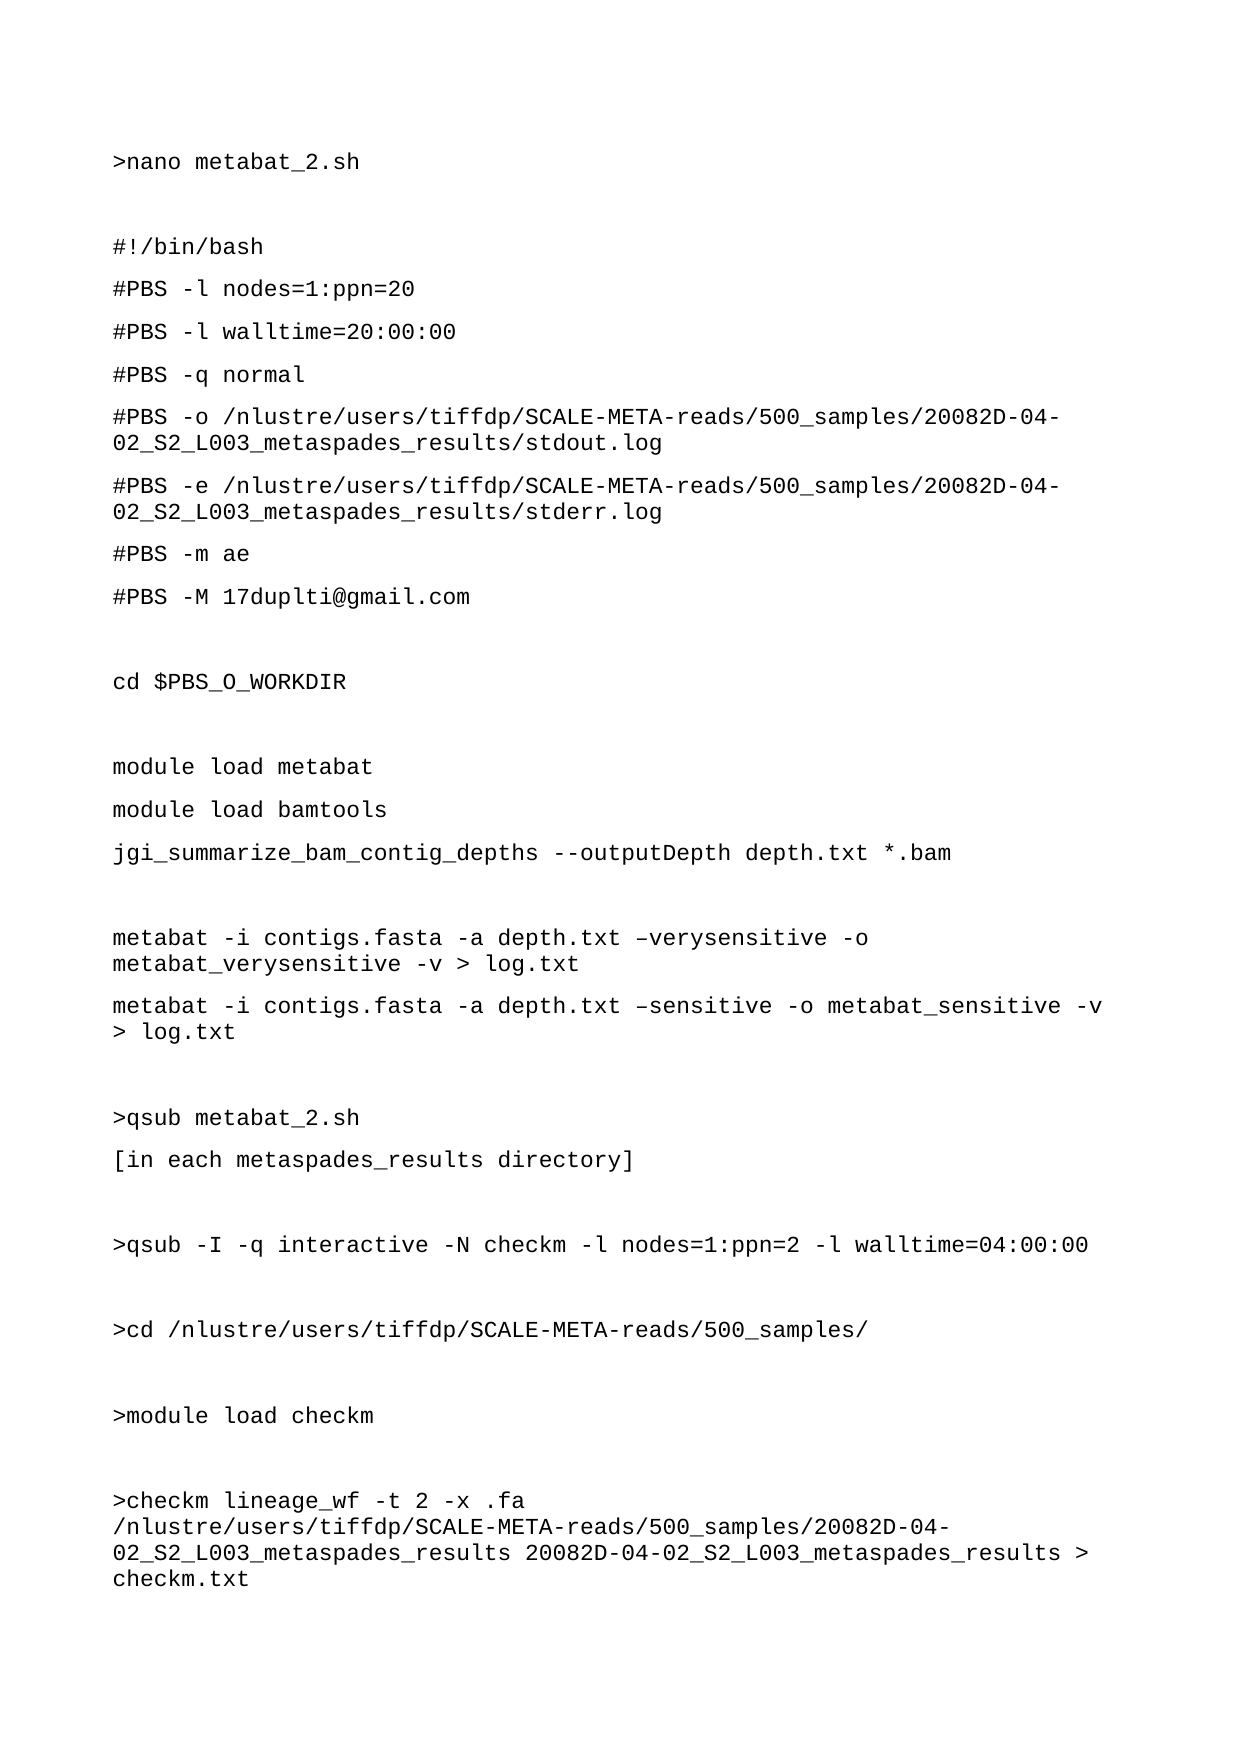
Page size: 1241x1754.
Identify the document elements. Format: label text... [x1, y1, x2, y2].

text #!/bin/bash [112, 235, 1128, 261]
text metabat -i contigs.fasta -a depth.txt –verysensitive -o metabat_verysensitive -v > log.txt [112, 926, 1128, 978]
text cd $PBS_O_WORKDIR [112, 671, 1128, 696]
text >qsub -I -q interactive -N checkm -l nodes=1:ppn=2 -l walltime=04:00:00 [112, 1234, 1128, 1259]
text >qsub metabat_2.sh [112, 1106, 1128, 1132]
text #PBS -o /nlustre/users/tiffdp/SCALE-META-reads/500_samples/20082D-04-02_S2_L003_metaspades_results/stdout.log [112, 406, 1128, 457]
text jgi_summarize_bam_contig_depths --outputDepth depth.txt *.bam [112, 841, 1128, 867]
text module load bamtools [112, 798, 1128, 824]
text #PBS -l walltime=20:00:00 [112, 320, 1128, 346]
text module load metabat [112, 756, 1128, 782]
text >checkm lineage_wf -t 2 -x .fa /nlustre/users/tiffdp/SCALE-META-reads/500_samples/20082D-04-02_S2_L003_metaspades_results 20082D-04-02_S2_L003_metaspades_results > checkm.txt [112, 1489, 1128, 1593]
text #PBS -e /nlustre/users/tiffdp/SCALE-META-reads/500_samples/20082D-04-02_S2_L003_metaspades_results/stderr.log [112, 474, 1128, 526]
text #PBS -q normal [112, 363, 1128, 389]
text #PBS -M 17duplti@gmail.com [112, 585, 1128, 611]
text #PBS -l nodes=1:ppn=20 [112, 278, 1128, 304]
text >cd /nlustre/users/tiffdp/SCALE-META-reads/500_samples/ [112, 1319, 1128, 1345]
text #PBS -m ae [112, 543, 1128, 569]
text >module load checkm [112, 1404, 1128, 1430]
text [in each metaspades_results directory] [112, 1148, 1128, 1174]
text metabat -i contigs.fasta -a depth.txt –sensitive -o metabat_sensitive -v > log.txt [112, 995, 1128, 1047]
text >nano metabat_2.sh [112, 150, 1128, 176]
